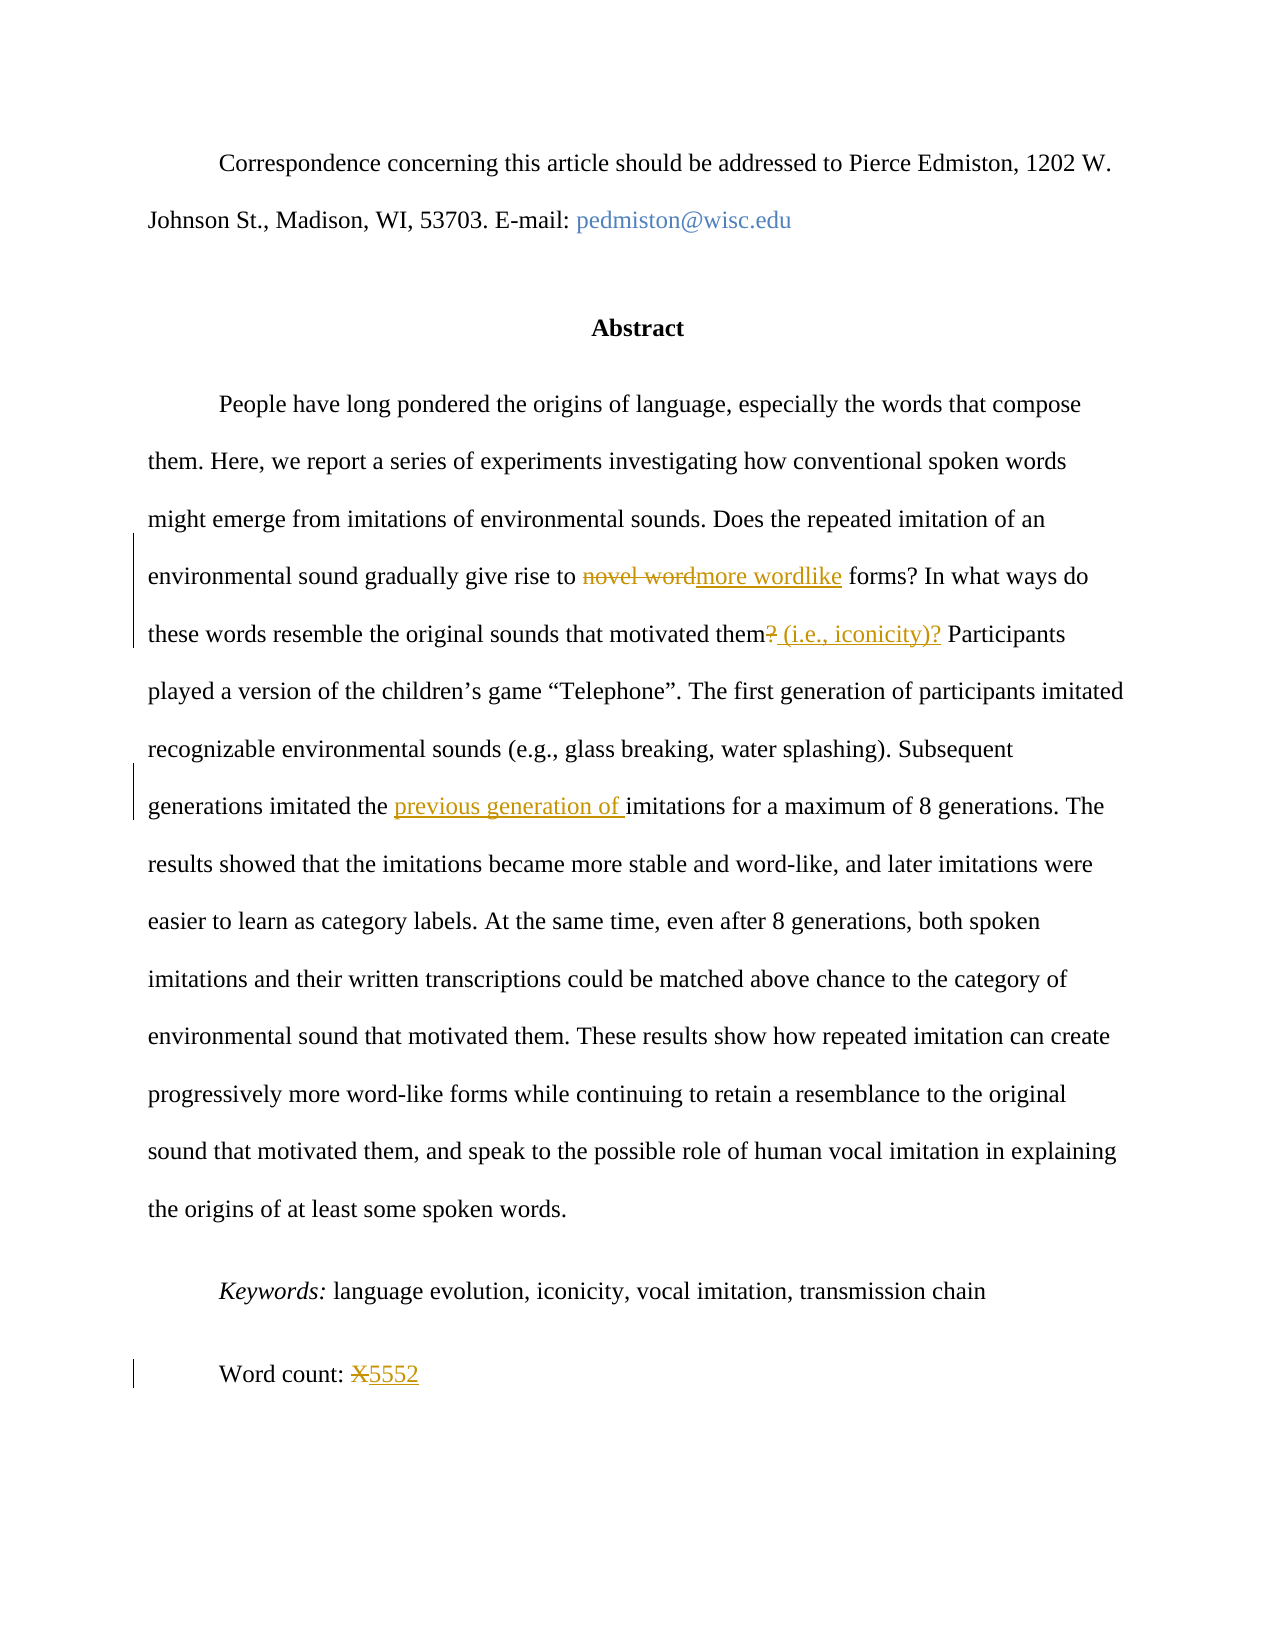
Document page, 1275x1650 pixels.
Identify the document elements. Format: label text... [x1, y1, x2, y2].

text Keywords: language evolution, iconicity, vocal imitation, transmission chain [148, 1276, 1127, 1305]
text Word count: [148, 1359, 1127, 1388]
text Correspondence concerning this article should be addressed to Pierce Edmiston, 1202 W. Johnson St., Madison, WI, 53703. E-mail: pedmiston@wisc.edu [148, 148, 1127, 234]
subtitle Abstract [148, 313, 1127, 341]
text People have long pondered the origins of language, especially the words that compose them. Here, we report a series of experiments investigating how conventional spoken words might emerge from imitations of environmental sounds. Does the repeated imitation of an environmental sound gradually give rise to forms? In what ways do these words resemble the original sounds that motivated them Participants played a version of the children’s game “Telephone”. The first generation of participants imitated recognizable environmental sounds (e.g., glass breaking, water splashing). Subsequent generations imitated the imitations for a maximum of 8 generations. The results showed that the imitations became more stable and word-like, and later imitations were easier to learn as category labels. At the same time, even after 8 generations, both spoken imitations and their written transcriptions could be matched above chance to the category of environmental sound that motivated them. These results show how repeated imitation can create progressively more word-like forms while continuing to retain a resemblance to the original sound that motivated them, and speak to the possible role of human vocal imitation in explaining the origins of at least some spoken words. [148, 389, 1127, 1223]
